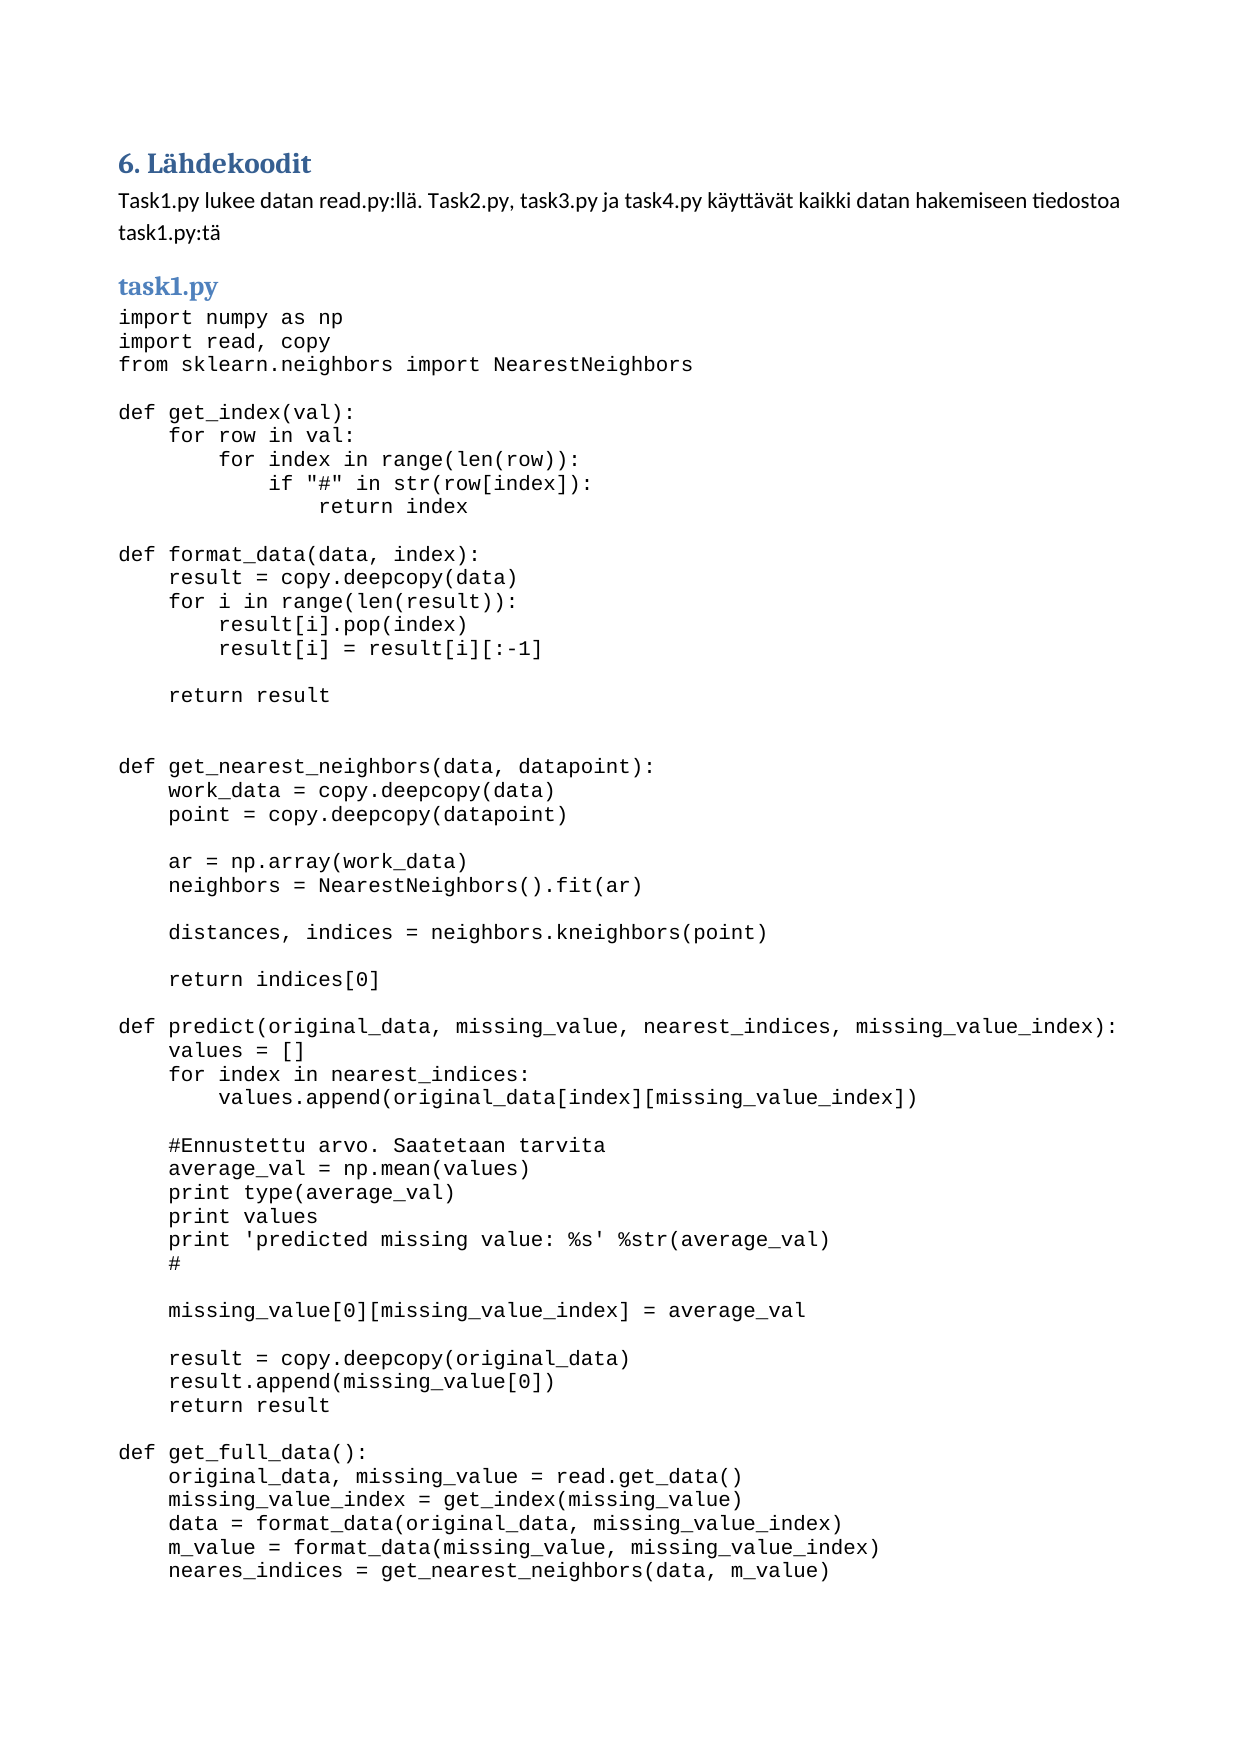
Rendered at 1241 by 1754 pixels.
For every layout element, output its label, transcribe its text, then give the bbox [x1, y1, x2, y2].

text def get_full_data(): [118, 1442, 1122, 1466]
text neighbors = NearestNeighbors().fit(ar) [118, 874, 1122, 898]
text result = copy.deepcopy(data) [118, 567, 1122, 591]
text # [118, 1253, 1122, 1277]
text result.append(missing_value[0]) [118, 1371, 1122, 1395]
text result = copy.deepcopy(original_data) [118, 1347, 1122, 1371]
text missing_value[0][missing_value_index] = average_val [118, 1300, 1122, 1324]
text values = [] [118, 1040, 1122, 1064]
text ar = np.array(work_data) [118, 851, 1122, 874]
text print type(average_val) [118, 1182, 1122, 1206]
text def get_index(val): [118, 402, 1122, 425]
text if "#" in str(row[index]): [118, 473, 1122, 496]
text result[i].pop(index) [118, 614, 1122, 638]
text return index [118, 496, 1122, 520]
text print values [118, 1206, 1122, 1229]
text values.append(original_data[index][missing_value_index]) [118, 1087, 1122, 1111]
text original_data, missing_value = read.get_data() [118, 1466, 1122, 1489]
text missing_value_index = get_index(missing_value) [118, 1489, 1122, 1513]
text import numpy as np [118, 307, 1122, 331]
text neares_indices = get_nearest_neighbors(data, m_value) [118, 1560, 1122, 1584]
text def predict(original_data, missing_value, nearest_indices, missing_value_index): [118, 1016, 1122, 1040]
text import read, copy [118, 331, 1122, 354]
text return result [118, 685, 1122, 709]
text def get_nearest_neighbors(data, datapoint): [118, 756, 1122, 780]
text for index in range(len(row)): [118, 449, 1122, 473]
text for i in range(len(result)): [118, 591, 1122, 614]
text Task1.py lukee datan read.py:llä. Task2.py, task3.py ja task4.py käyttävät kaikki datan hakemiseen tiedostoa task1.py:tä [118, 186, 1122, 246]
text return result [118, 1395, 1122, 1418]
text def format_data(data, index): [118, 543, 1122, 567]
text return indices[0] [118, 969, 1122, 993]
text #Ennustettu arvo. Saatetaan tarvita [118, 1135, 1122, 1158]
text for row in val: [118, 425, 1122, 449]
text print 'predicted missing value: %s' %str(average_val) [118, 1229, 1122, 1253]
text data = format_data(original_data, missing_value_index) [118, 1513, 1122, 1537]
text result[i] = result[i][:-1] [118, 638, 1122, 662]
text average_val = np.mean(values) [118, 1158, 1122, 1182]
text work_data = copy.deepcopy(data) [118, 780, 1122, 804]
text point = copy.deepcopy(datapoint) [118, 804, 1122, 827]
text distances, indices = neighbors.kneighbors(point) [118, 922, 1122, 946]
text for index in nearest_indices: [118, 1064, 1122, 1087]
text from sklearn.neighbors import NearestNeighbors [118, 354, 1122, 378]
subtitle task1.py [118, 271, 1122, 302]
text m_value = format_data(missing_value, missing_value_index) [118, 1537, 1122, 1560]
subtitle 6. Lähdekoodit [118, 148, 1122, 181]
